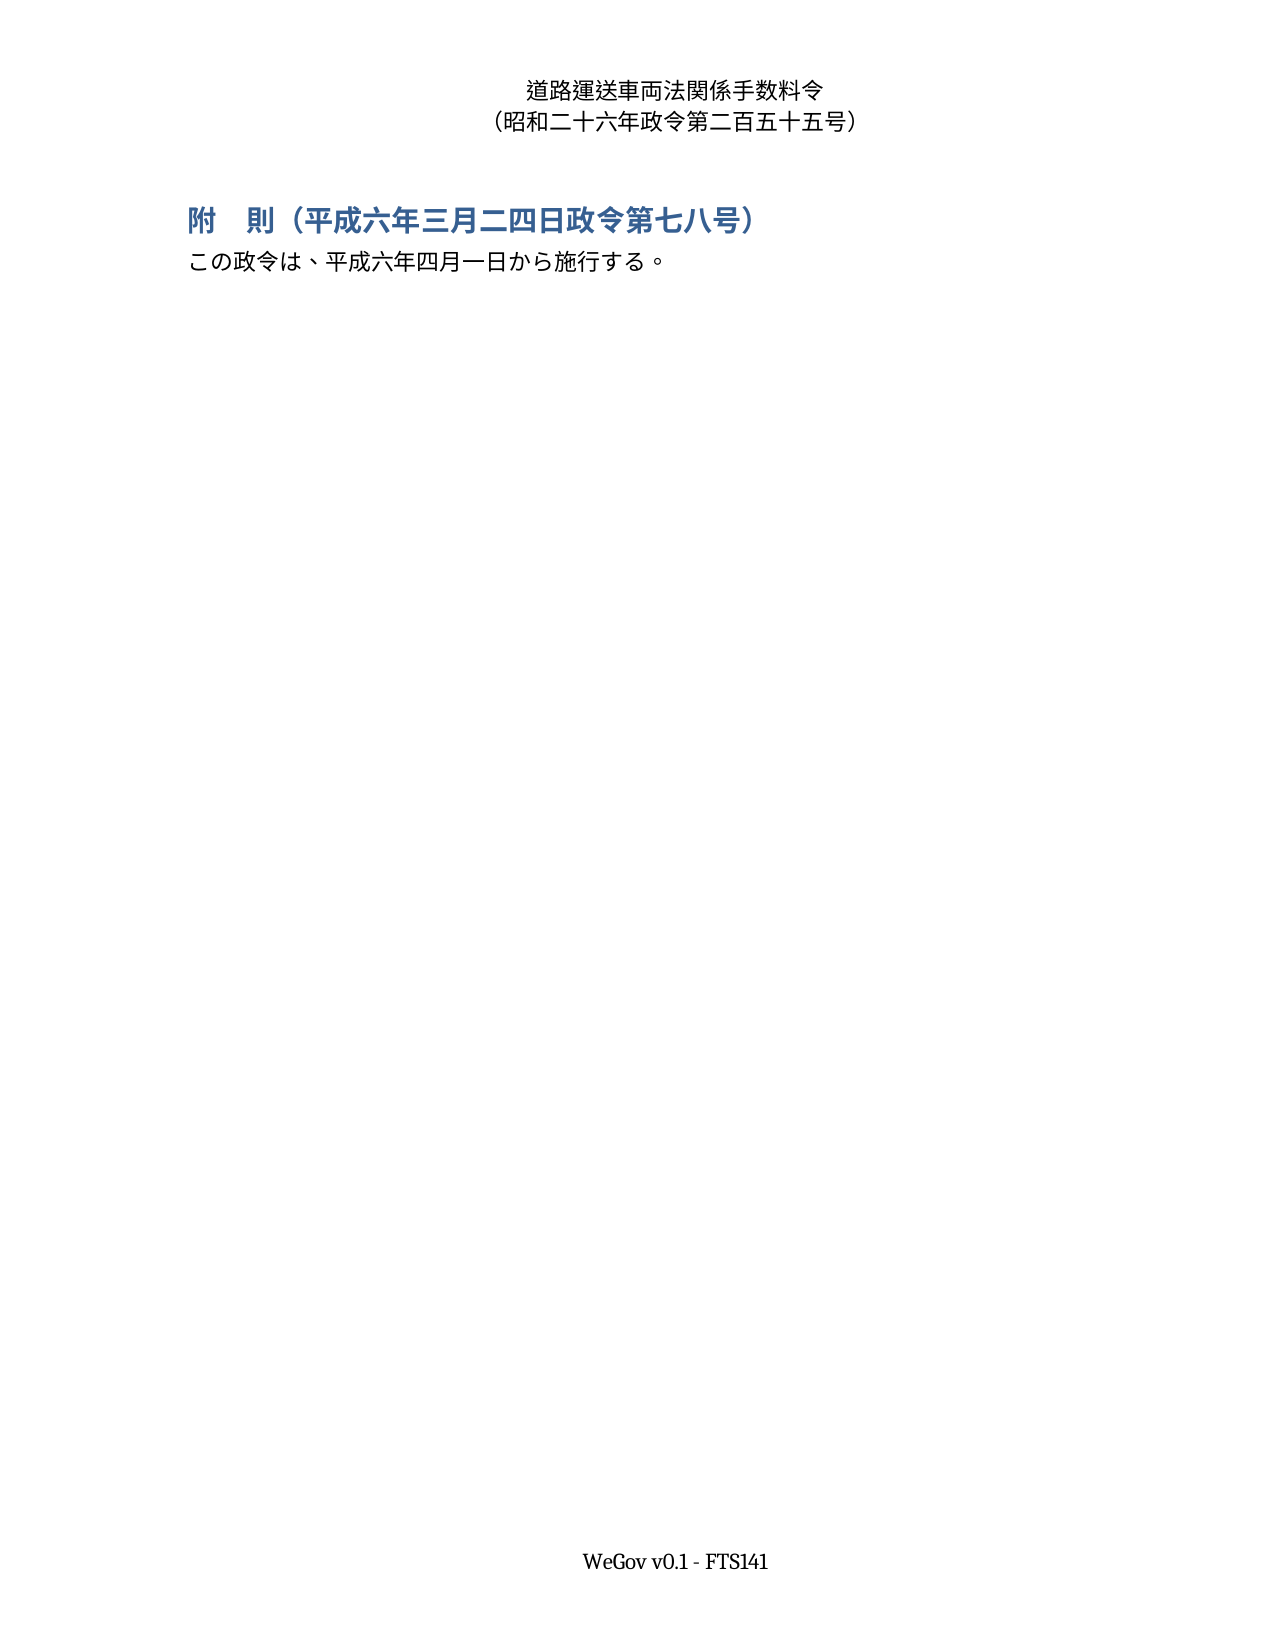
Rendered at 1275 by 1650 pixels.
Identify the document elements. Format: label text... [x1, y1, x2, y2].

subtitle 附 則（平成六年三月二四日政令第七八号） [187, 200, 1087, 240]
text この政令は、平成六年四月一日から施行する。 [187, 246, 1087, 277]
